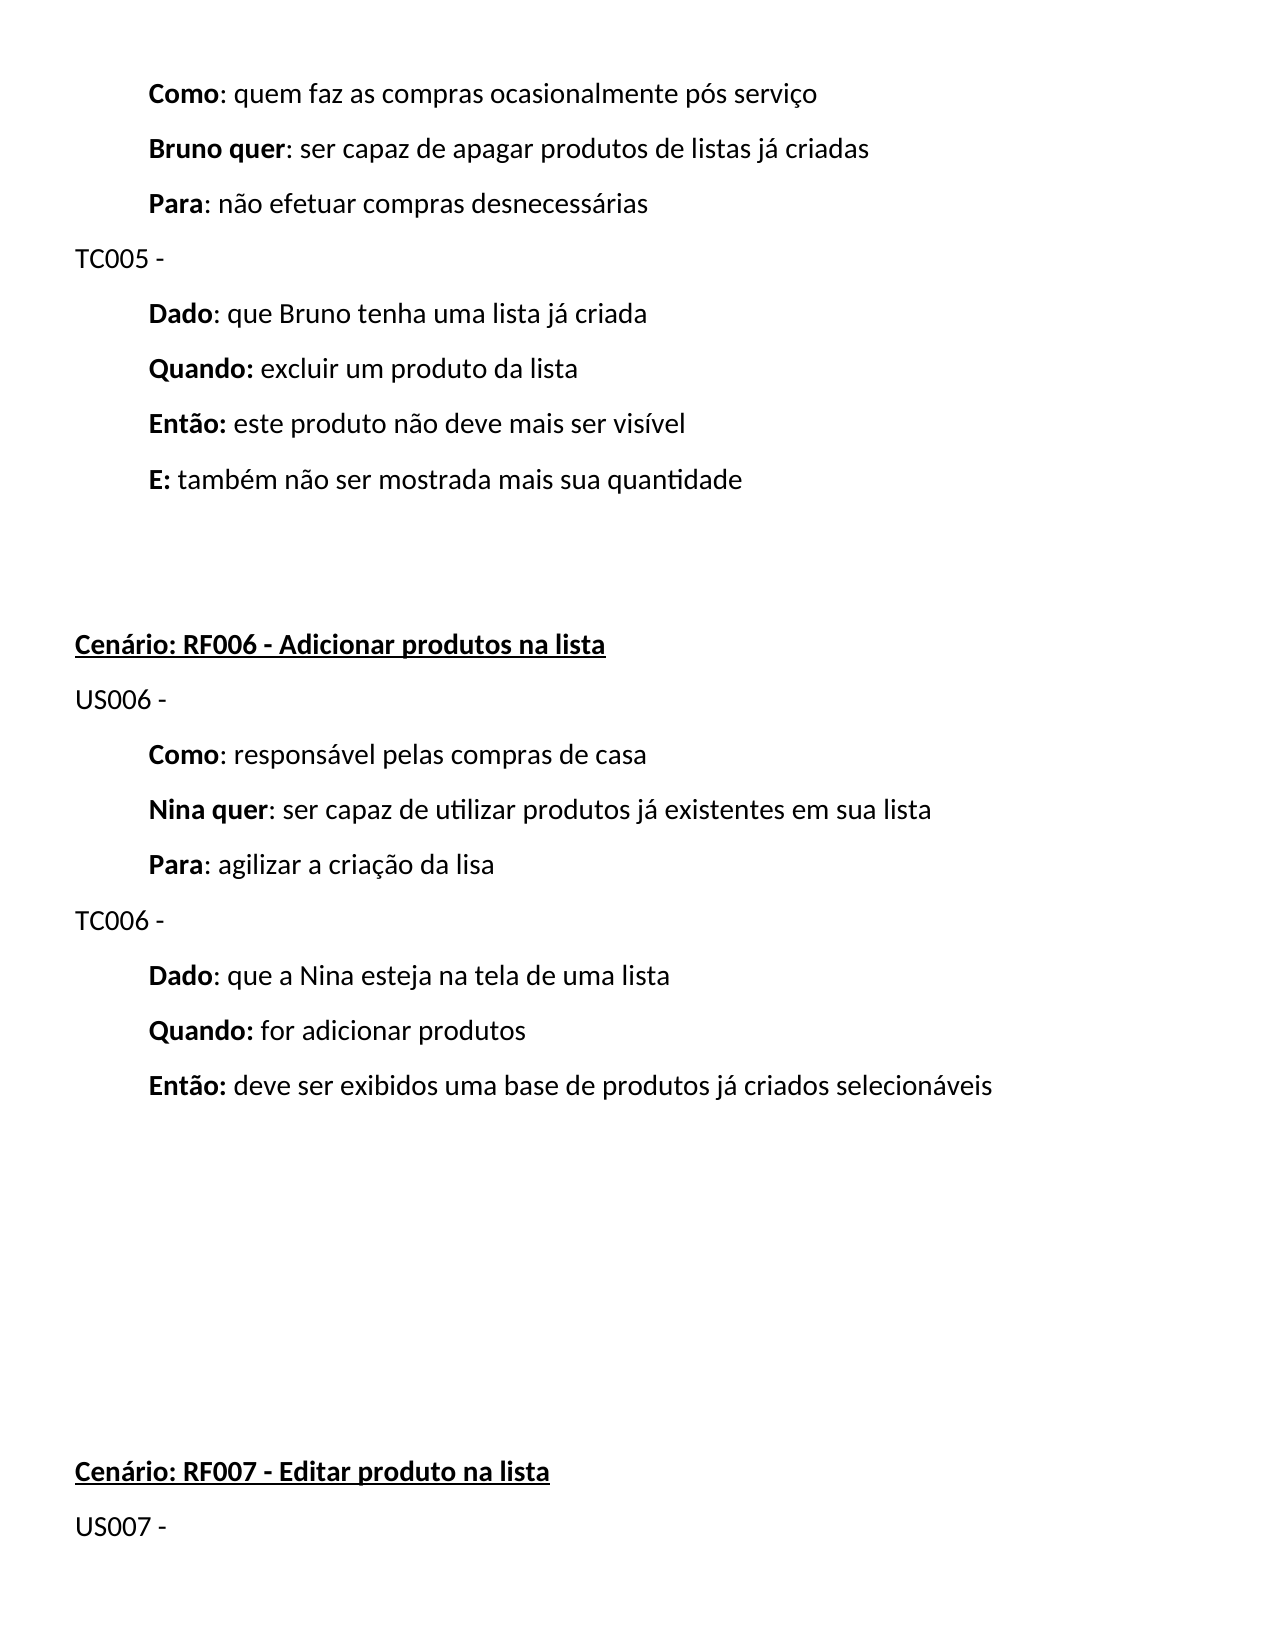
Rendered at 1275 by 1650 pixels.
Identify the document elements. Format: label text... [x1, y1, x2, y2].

text TC005 - [75, 240, 1200, 276]
text Quando: excluir um produto da lista [75, 351, 1200, 386]
text Para: não efetuar compras desnecessárias [75, 185, 1200, 221]
text TC006 - [75, 902, 1200, 937]
text Para: agilizar a criação da lisa [75, 846, 1200, 882]
text Quando: for adicionar produtos [75, 1012, 1200, 1047]
text US006 - [75, 681, 1200, 717]
text Como: responsável pelas compras de casa [75, 736, 1200, 772]
text E: também não ser mostrada mais sua quantidade [75, 461, 1200, 496]
text Cenário: RF006 - Adicionar produtos na lista [75, 626, 1200, 662]
text Nina quer: ser capaz de utilizar produtos já existentes em sua lista [75, 791, 1200, 827]
text US007 - [75, 1508, 1200, 1543]
text Então: este produto não deve mais ser visível [75, 406, 1200, 441]
text Cenário: RF007 - Editar produto na lista [75, 1453, 1200, 1488]
text Dado: que Bruno tenha uma lista já criada [75, 295, 1200, 331]
text Como: quem faz as compras ocasionalmente pós serviço [75, 75, 1200, 111]
text Então: deve ser exibidos uma base de produtos já criados selecionáveis [75, 1067, 1200, 1102]
text Bruno quer: ser capaz de apagar produtos de listas já criadas [75, 130, 1200, 166]
text Dado: que a Nina esteja na tela de uma lista [75, 957, 1200, 992]
